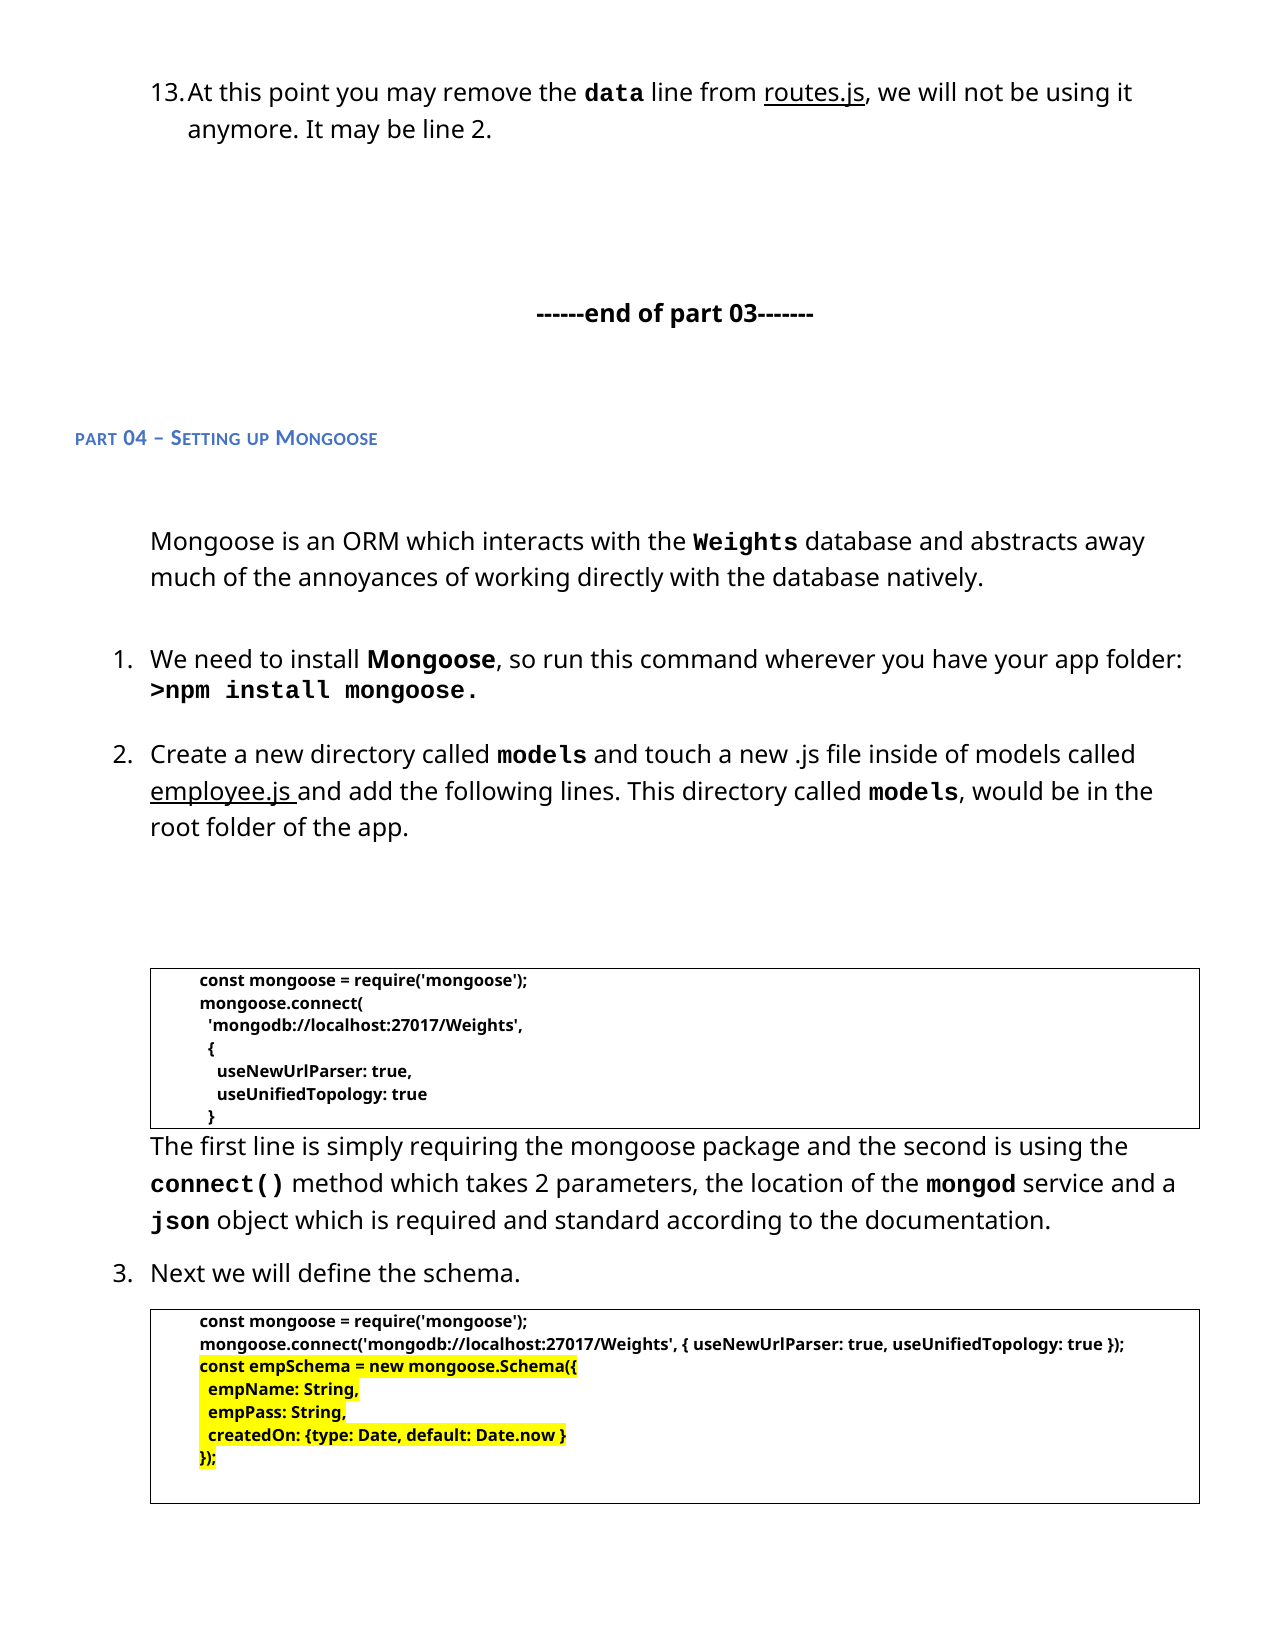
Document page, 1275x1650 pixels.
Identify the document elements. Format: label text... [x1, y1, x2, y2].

list ------end of part 03------- [150, 296, 1200, 330]
table_header const mongoose = require('mongoose'); mongoose.connect( 'mongodb://localhost:27017/Weights', { useNewUrlParser: true, useUnifiedTopology: true } [151, 969, 1199, 1127]
text The first line is simply requiring the mongoose package and the second is using the connect() method which takes 2 parameters, the location of the mongod service and a json object which is required and standard according to the documentation. [150, 1129, 1200, 1237]
list We need to install Mongoose, so run this command wherever you have your app folder: >npm install mongoose. [112, 641, 1200, 735]
list At this point you may remove the data line from routes.js, we will not be using it anymore. It may be line 2. [150, 75, 1200, 146]
list Next we will define the schema. [112, 1256, 1200, 1290]
list Create a new directory called models and touch a new .js file inside of models called employee.js and add the following lines. This directory called models, would be in the root folder of the app. [112, 737, 1200, 843]
subtitle part 04 – Setting up Mongoose [75, 423, 1200, 451]
table_header const mongoose = require('mongoose'); mongoose.connect('mongodb://localhost:27017/Weights', { useNewUrlParser: true, useUnifiedTopology: true }); const empSchema = new mongoose.Schema({ empName: String, empPass: String, createdOn: {type: Date, default: Date.now } }); [151, 1310, 1199, 1503]
text Mongoose is an ORM which interacts with the Weights database and abstracts away much of the annoyances of working directly with the database natively. [150, 523, 1200, 623]
